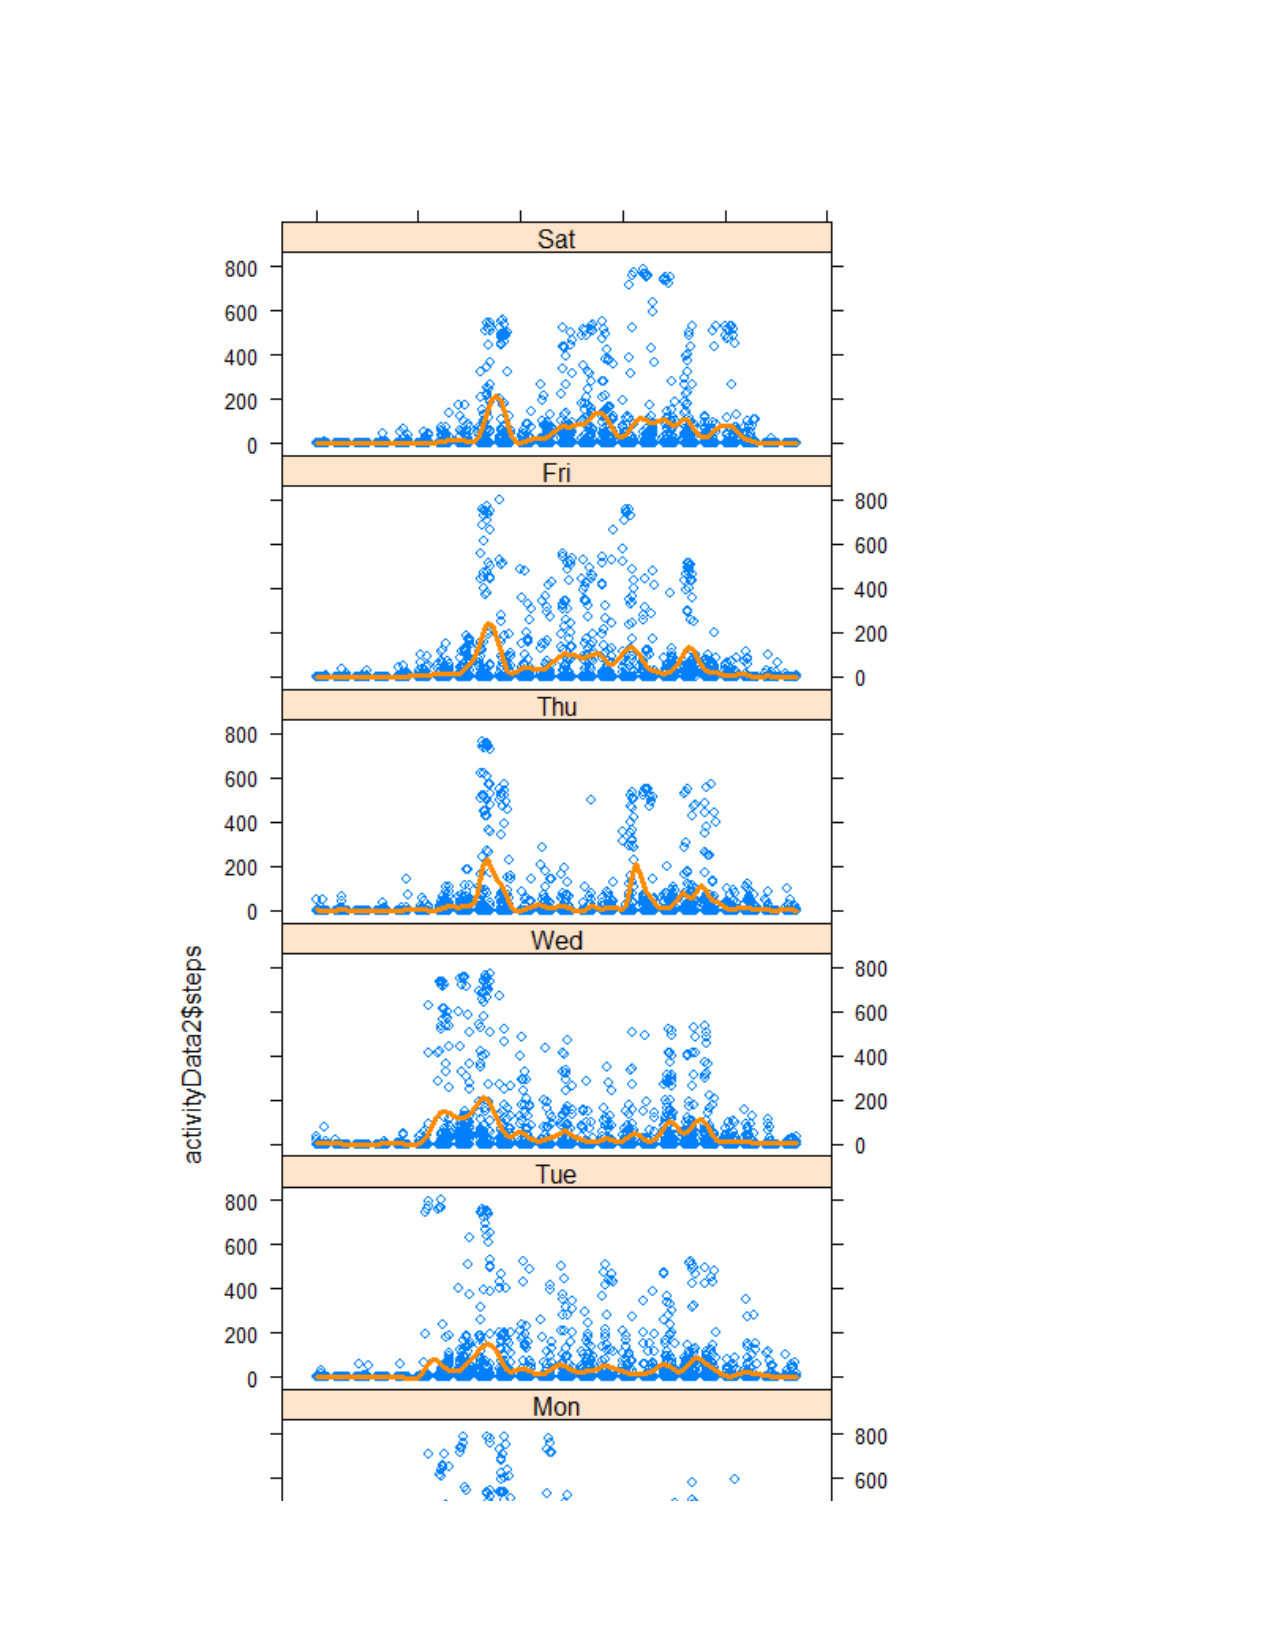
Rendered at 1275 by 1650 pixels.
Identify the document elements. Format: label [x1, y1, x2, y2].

picture [168, 150, 925, 1501]
